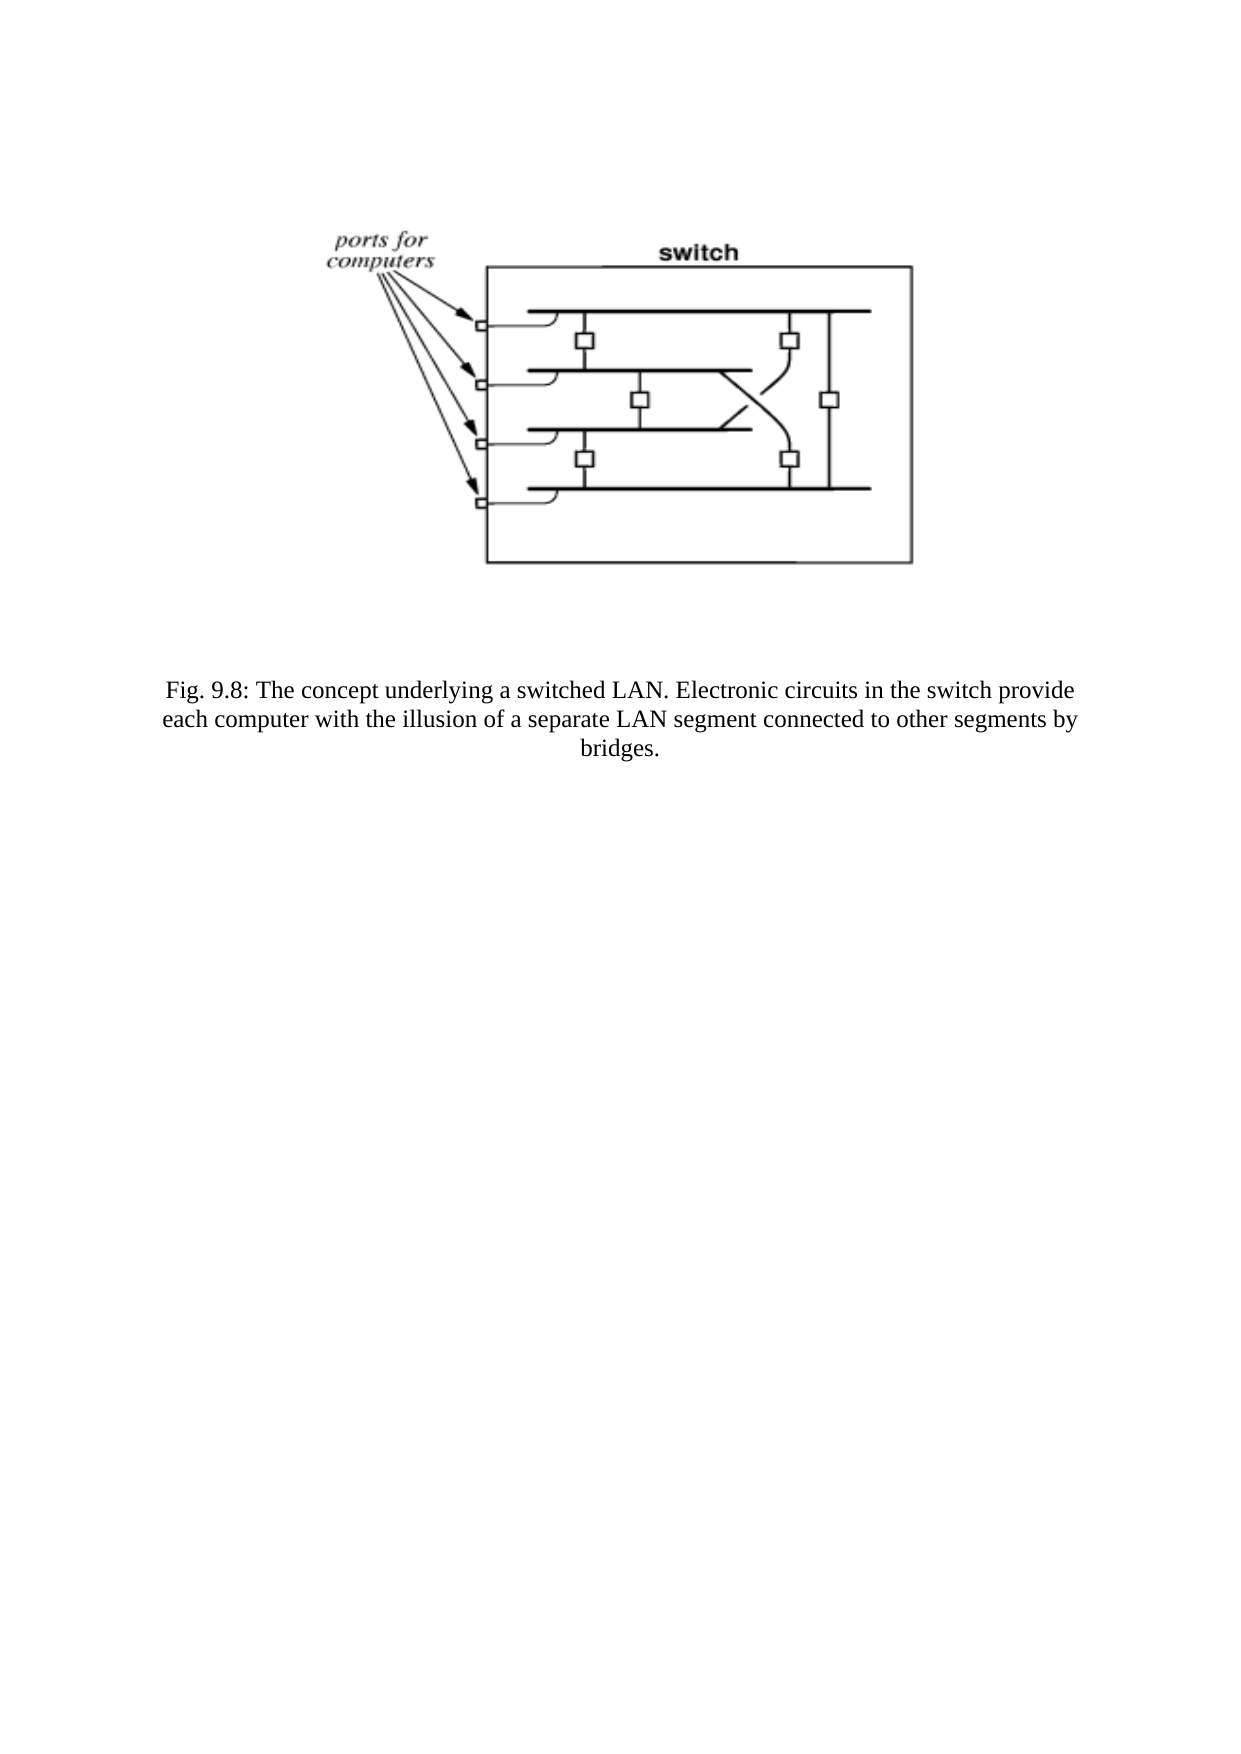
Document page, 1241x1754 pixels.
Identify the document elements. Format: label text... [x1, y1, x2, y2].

picture [232, 150, 1008, 647]
text Fig. 9.8: The concept underlying a switched LAN. Electronic circuits in the switch provide each computer with the illusion of a separate LAN segment connected to other segments by bridges. [150, 676, 1090, 762]
